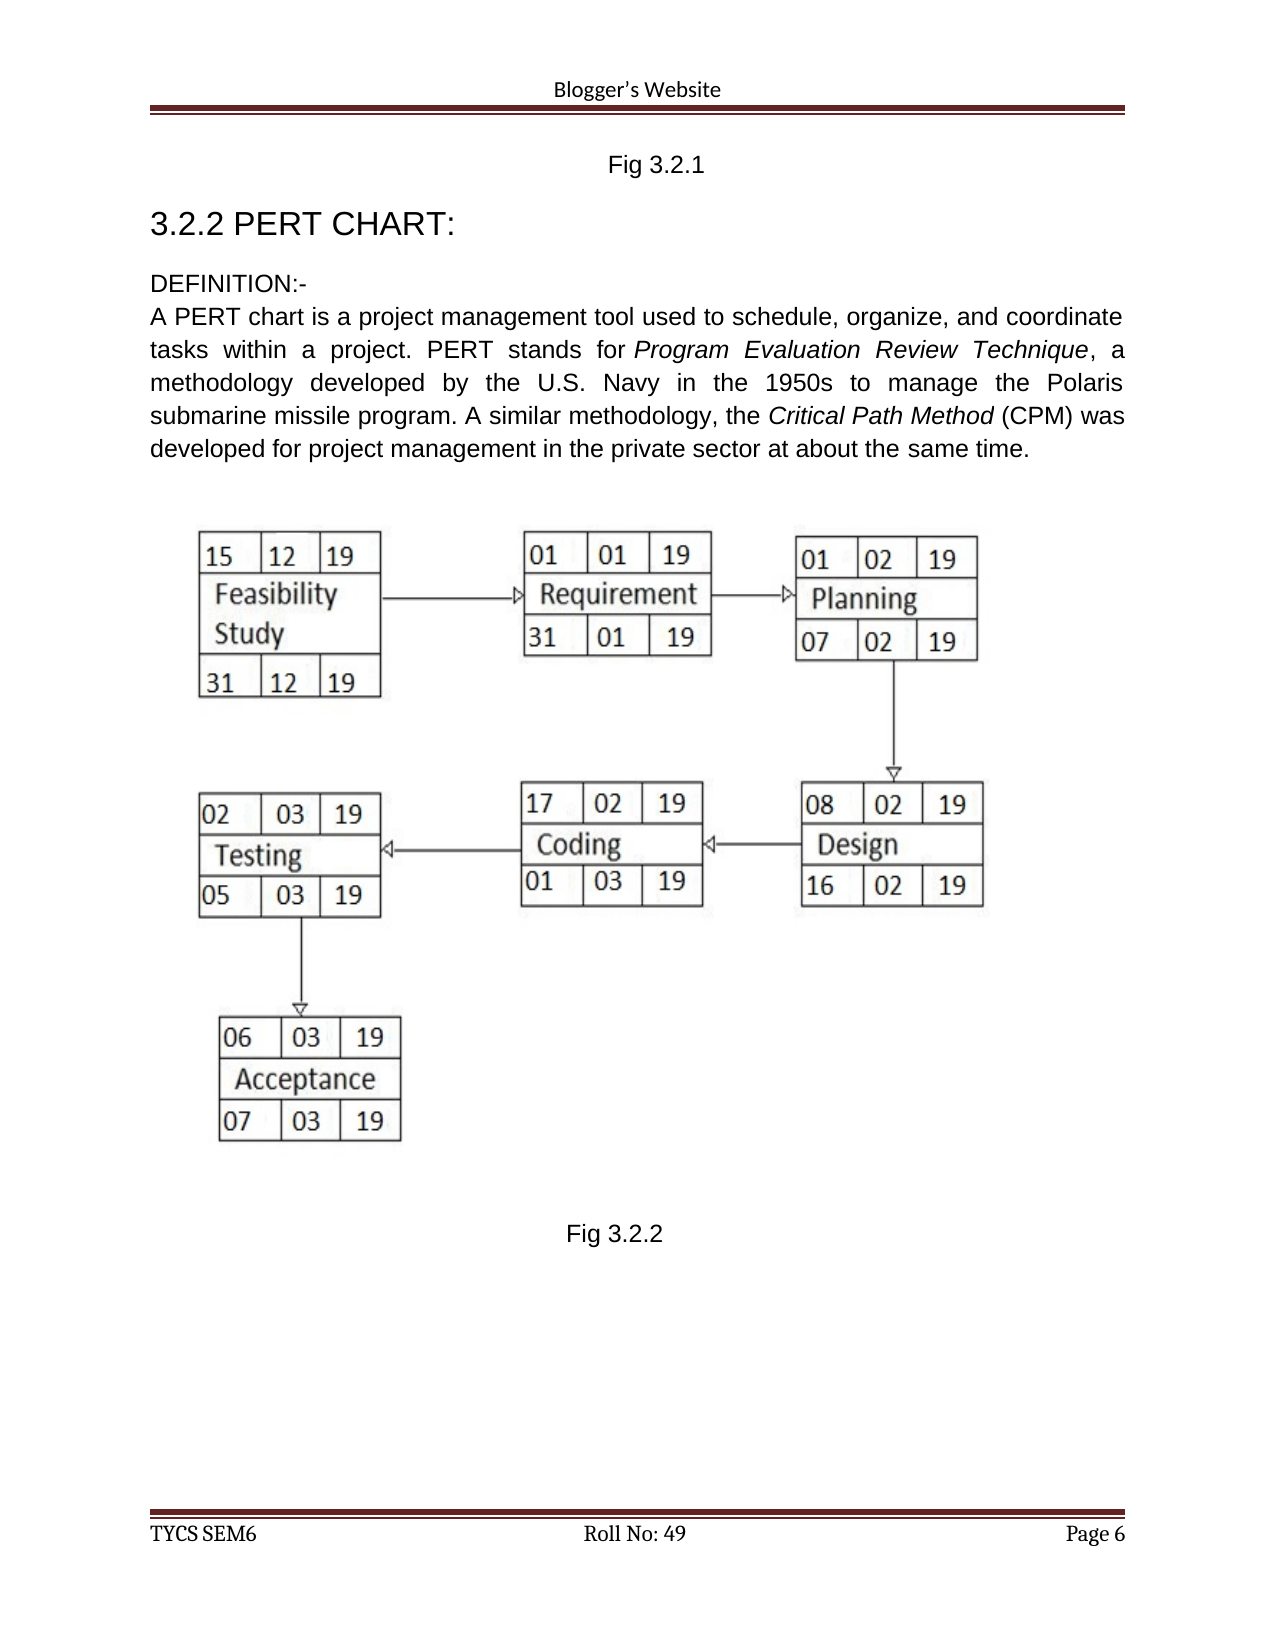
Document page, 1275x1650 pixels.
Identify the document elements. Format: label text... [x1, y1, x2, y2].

text DEFINITION:- A PERT chart is a project management tool used to schedule, organize, and coordinate tasks within a project. PERT stands for Program Evaluation Review Technique, a methodology developed by the U.S. Navy in the 1950s to manage the Polaris submarine missile program. A similar methodology, the Critical Path Method (CPM) was developed for project management in the private sector at about the same time. [150, 269, 1125, 302]
text DEFINITION:- A PERT chart is a project management tool used to schedule, organize, and coordinate tasks within a project. PERT stands for Program Evaluation Review Technique, a methodology developed by the U.S. Navy in the 1950s to manage the Polaris submarine missile program. A similar methodology, the Critical Path Method (CPM) was developed for project management in the private sector at about the same time. [150, 430, 1125, 463]
picture [150, 487, 1200, 1194]
text 3.2.2 PERT CHART: [150, 204, 1125, 242]
text DEFINITION:- A PERT chart is a project management tool used to schedule, organize, and coordinate tasks within a project. PERT stands for Program Evaluation Review Technique, a methodology developed by the U.S. Navy in the 1950s to manage the Polaris submarine missile program. A similar methodology, the Critical Path Method (CPM) was developed for project management in the private sector at about the same time. [150, 331, 1125, 368]
text Fig 3.2.2 [150, 1219, 1125, 1248]
text Fig 3.2.1 [150, 150, 1125, 179]
